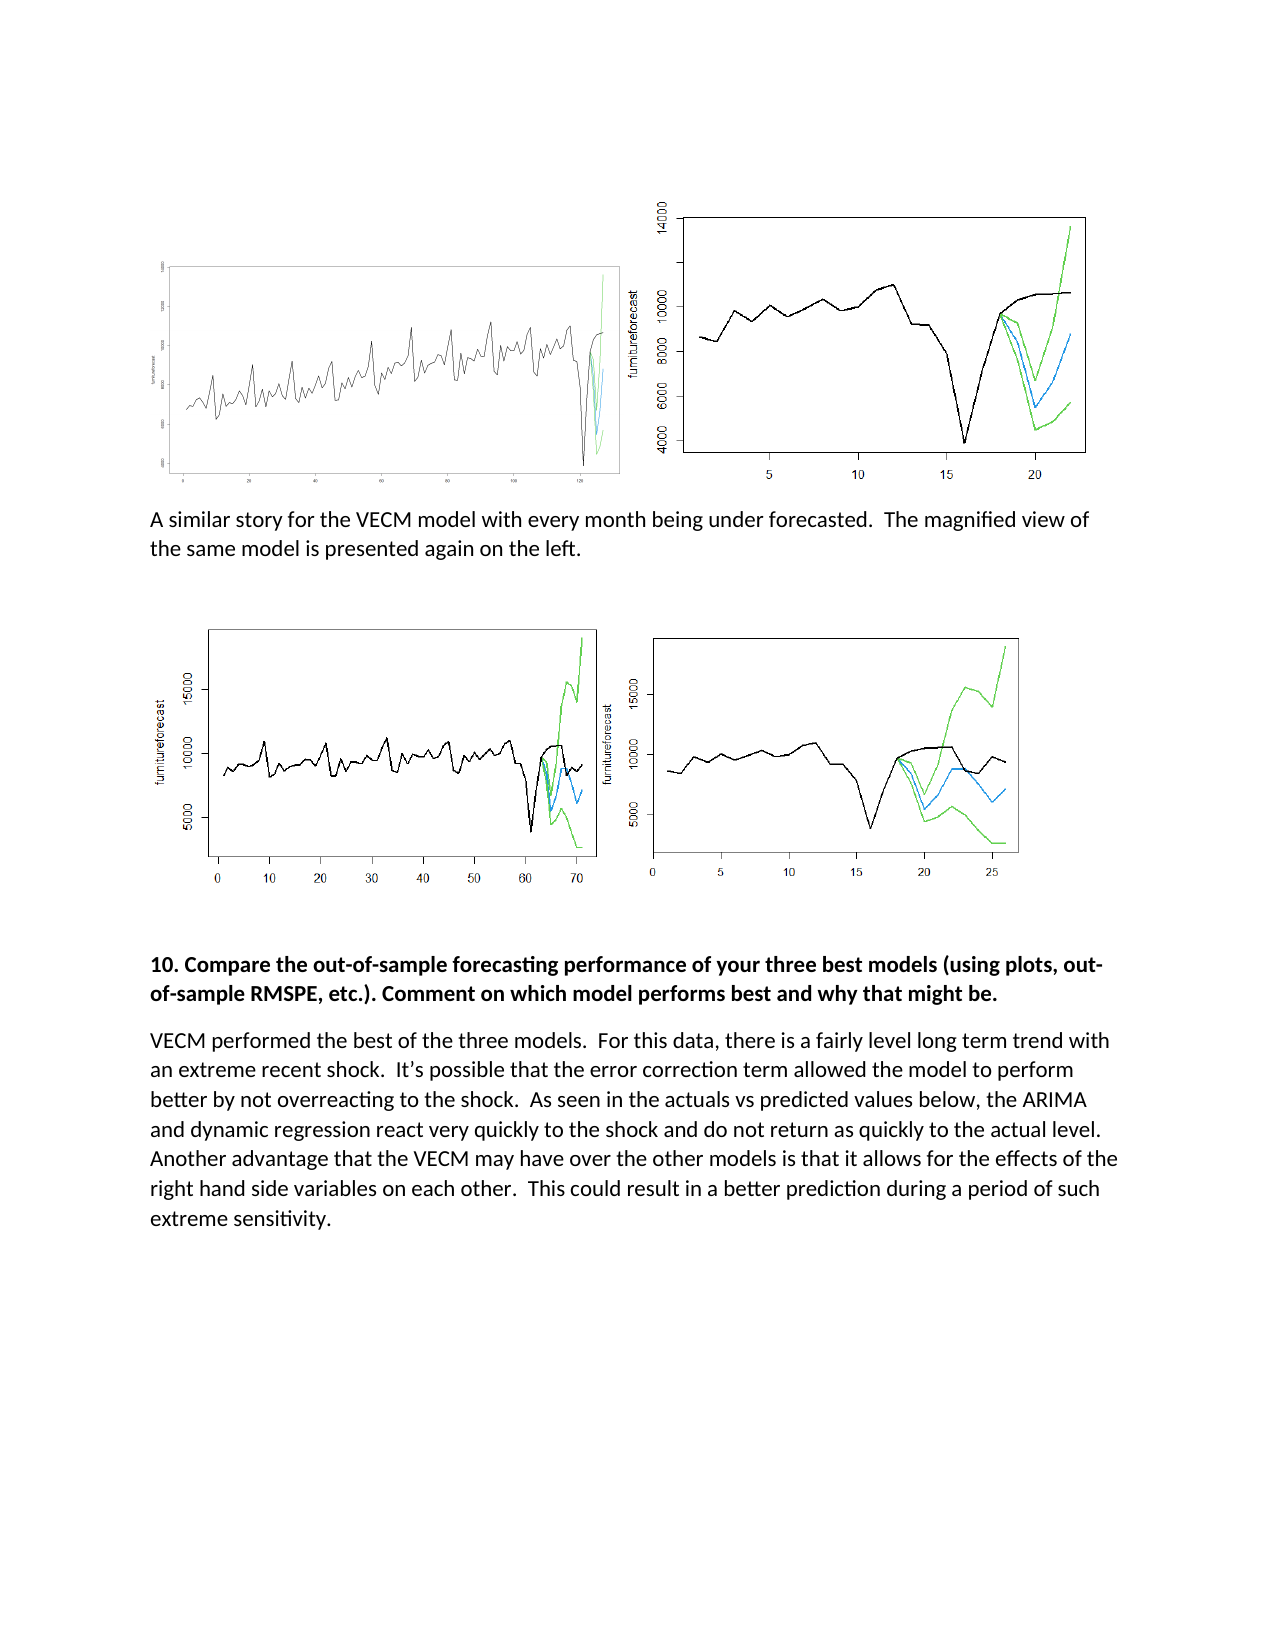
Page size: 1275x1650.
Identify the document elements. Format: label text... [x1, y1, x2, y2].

picture [150, 627, 1022, 886]
text VECM performed the best of the three models. For this data, there is a fairly level long term trend with an extreme recent shock. It’s possible that the error correction term allowed the model to perform better by not overreacting to the shock. As seen in the actuals vs predicted values below, the ARIMA and dynamic regression react very quickly to the shock and do not return as quickly to the actual level. Another advantage that the VECM may have over the other models is that it allows for the effects of the right hand side variables on each other. This could result in a better prediction during a period of such extreme sensitivity. [150, 1026, 1125, 1232]
text 10. Compare the out-of-sample forecasting performance of your three best models (using plots, out-of-sample RMSPE, etc.). Comment on which model performs best and why that might be. [150, 950, 1125, 1007]
text A similar story for the VECM model with every month being under forecasted. The magnified view of the same model is presented again on the left. [150, 505, 1125, 562]
picture [150, 196, 1088, 487]
